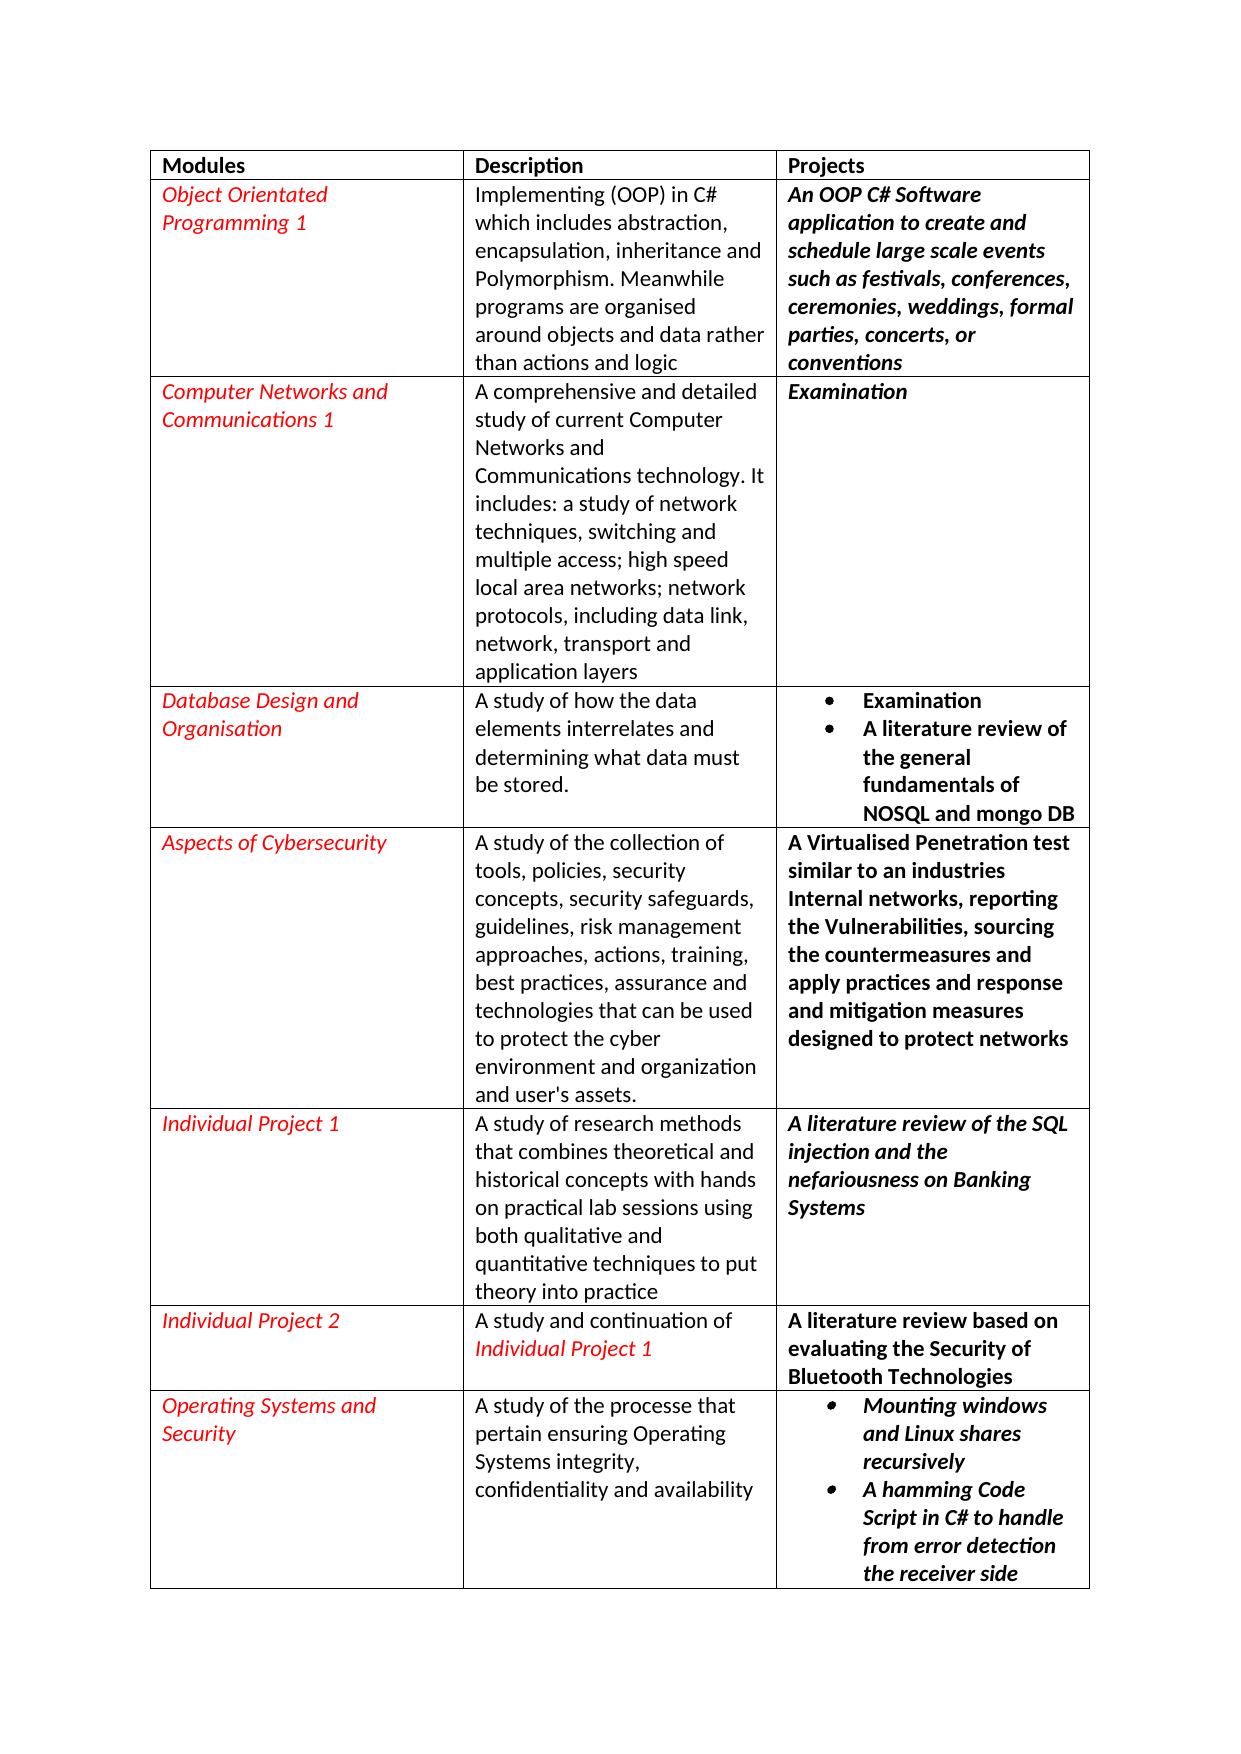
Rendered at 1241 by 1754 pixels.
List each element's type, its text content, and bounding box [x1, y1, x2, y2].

table_cell A Virtualised Penetration test similar to an industries Internal networks, reporting the Vulnerabilities, sourcing the countermeasures and apply practices and response and mitigation measures designed to protect networks [777, 828, 1089, 1108]
table_cell Mounting windows and Linux shares recursively A hamming Code Script in C# to handle from error detection the receiver side [777, 1391, 1089, 1587]
table_cell A study of research methods that combines theoretical and historical concepts with hands on practical lab sessions using both qualitative and quantitative techniques to put theory into practice [464, 1109, 776, 1305]
table_header Description [464, 151, 776, 179]
table_cell A literature review based on evaluating the Security of Bluetooth Technologies [777, 1306, 1089, 1390]
table_cell Examination A literature review of the general fundamentals of NOSQL and mongo DB [777, 687, 1089, 827]
table_cell A study of the processe that pertain ensuring Operating Systems integrity, confidentiality and availability [464, 1391, 776, 1587]
table_cell Database Design and Organisation [151, 687, 463, 827]
table_cell Examination [777, 377, 1089, 686]
table_cell Operating Systems and Security [151, 1391, 463, 1587]
table_cell A study of the collection of tools, policies, security concepts, security safeguards, guidelines, risk management approaches, actions, training, best practices, assurance and technologies that can be used to protect the cyber environment and organization and user's assets. [464, 828, 776, 1108]
table_cell A literature review of the SQL injection and the nefariousness on Banking Systems [777, 1109, 1089, 1305]
table_cell Implementing (OOP) in C# which includes abstraction, encapsulation, inheritance and Polymorphism. Meanwhile programs are organised around objects and data rather than actions and logic [464, 180, 776, 376]
table_cell Individual Project 1 [151, 1109, 463, 1305]
table_cell A comprehensive and detailed study of current Computer Networks and Communications technology. It includes: a study of network techniques, switching and multiple access; high speed local area networks; network protocols, including data link, network, transport and application layers [464, 377, 776, 686]
table_cell A study and continuation of Individual Project 1 [464, 1306, 776, 1390]
table_cell Object Orientated Programming 1 [151, 180, 463, 376]
table_cell An OOP C# Software application to create and schedule large scale events such as festivals, conferences, ceremonies, weddings, formal parties, concerts, or conventions [777, 180, 1089, 376]
table_header Projects [777, 151, 1089, 179]
table_header Modules [151, 151, 463, 179]
table_cell Computer Networks and Communications 1 [151, 377, 463, 686]
table_cell Individual Project 2 [151, 1306, 463, 1390]
table_cell A study of how the data elements interrelates and determining what data must be stored. [464, 687, 776, 827]
table_cell Aspects of Cybersecurity [151, 828, 463, 1108]
